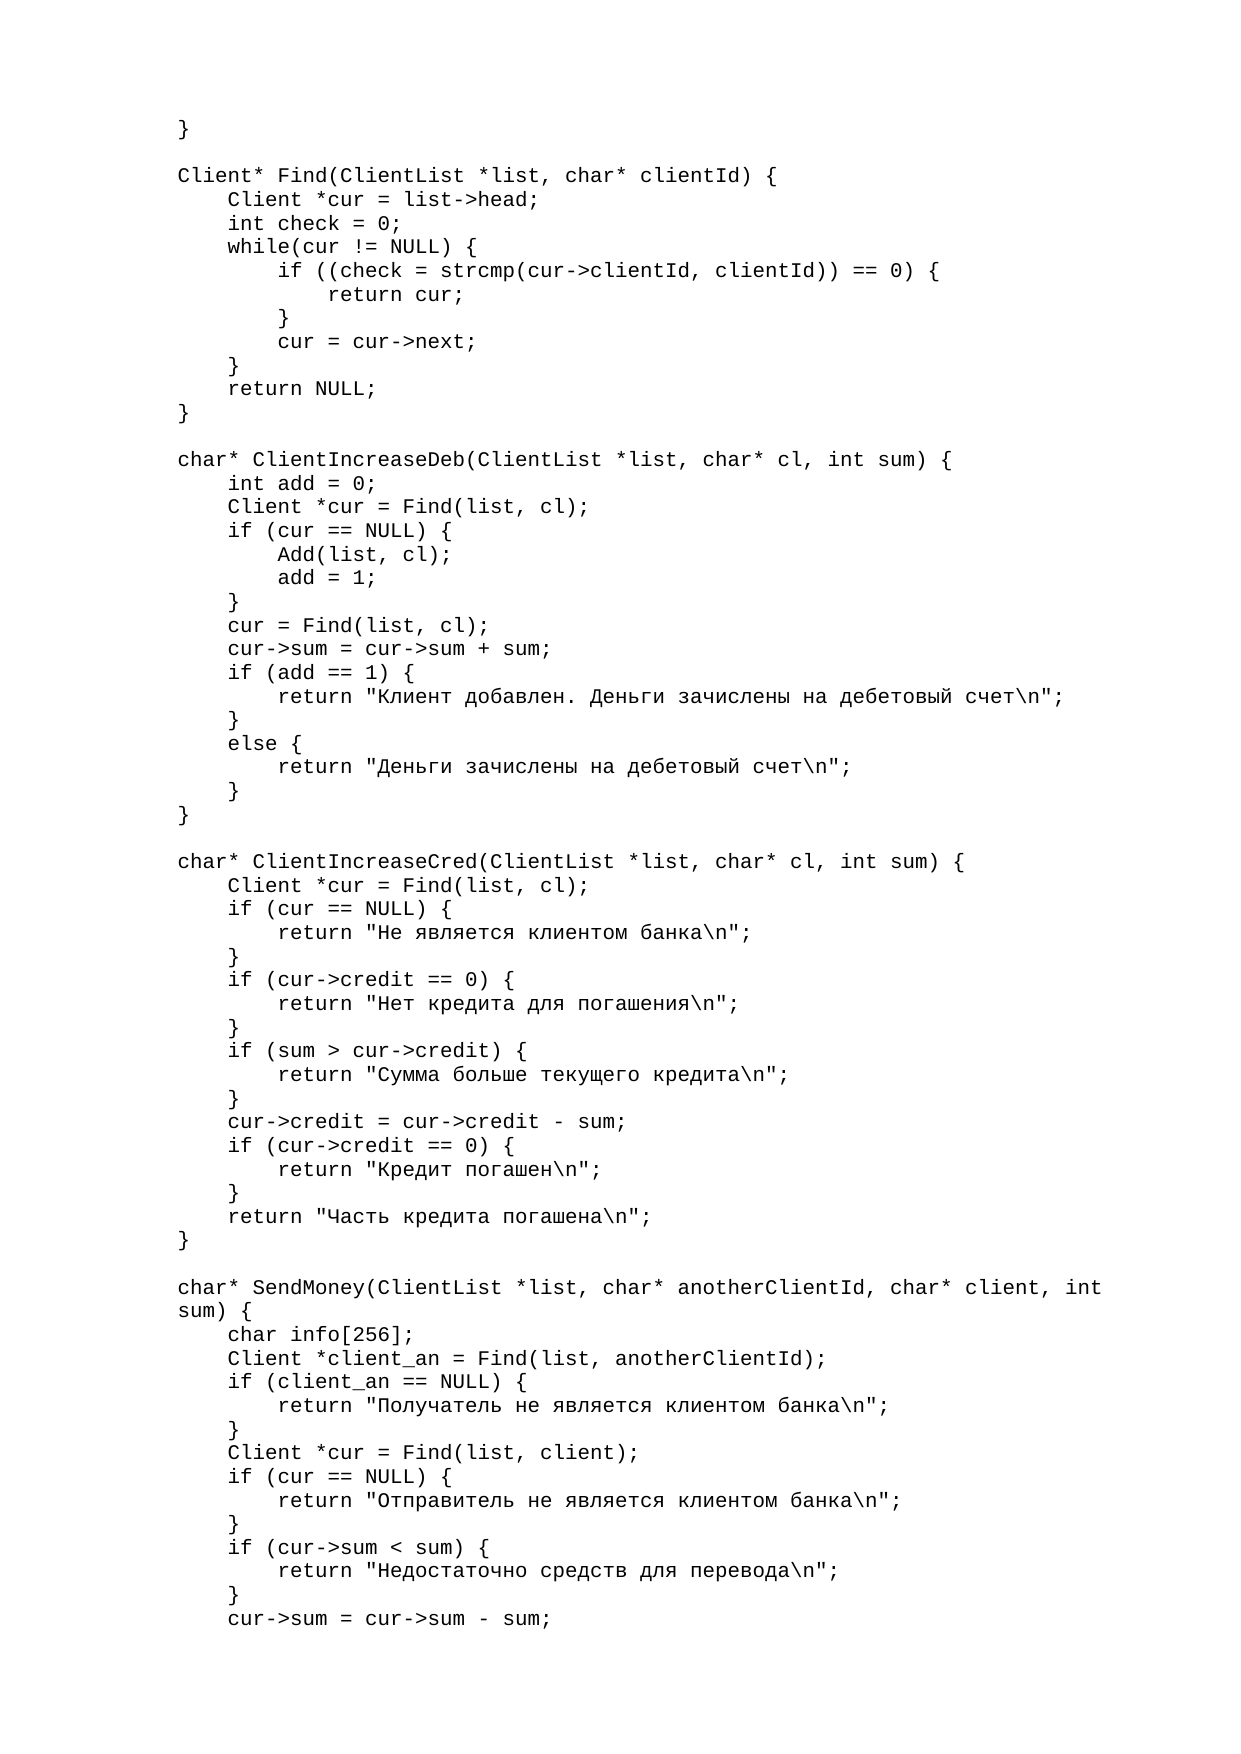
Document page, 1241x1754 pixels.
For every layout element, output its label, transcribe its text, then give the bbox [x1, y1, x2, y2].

text char* ClientIncreaseCred(ClientList *list, char* cl, int sum) { [177, 851, 1152, 875]
text while(cur != NULL) { [177, 236, 1152, 260]
text } [177, 118, 1152, 142]
text cur->credit = cur->credit - sum; [177, 1111, 1152, 1135]
text Client *cur = list->head; [177, 189, 1152, 213]
text cur = cur->next; [177, 331, 1152, 354]
text Client *cur = Find(list, client); [177, 1442, 1152, 1466]
text } [177, 1088, 1152, 1111]
text } [177, 591, 1152, 615]
text } [177, 1419, 1152, 1442]
text cur->sum = cur->sum - sum; [177, 1608, 1152, 1631]
text char* SendMoney(ClientList *list, char* anotherClientId, char* client, int sum) { [177, 1277, 1152, 1324]
text Client* Find(ClientList *list, char* clientId) { [177, 165, 1152, 189]
text } [177, 1229, 1152, 1253]
text } [177, 354, 1152, 378]
text if (cur == NULL) { [177, 1466, 1152, 1489]
text Client *cur = Find(list, cl); [177, 875, 1152, 898]
text return "Кредит погашен\n"; [177, 1158, 1152, 1182]
text char info[256]; [177, 1324, 1152, 1348]
text } [177, 1584, 1152, 1608]
text return "Не является клиентом банка\n"; [177, 922, 1152, 946]
text if (cur == NULL) { [177, 898, 1152, 922]
text } [177, 946, 1152, 969]
text return "Нет кредита для погашения\n"; [177, 993, 1152, 1017]
text if (cur == NULL) { [177, 520, 1152, 544]
text return "Получатель не является клиентом банка\n"; [177, 1395, 1152, 1419]
text return "Недостаточно средств для перевода\n"; [177, 1561, 1152, 1584]
text if (cur->sum < sum) { [177, 1537, 1152, 1561]
text cur->sum = cur->sum + sum; [177, 638, 1152, 662]
text } [177, 402, 1152, 426]
text if (client_an == NULL) { [177, 1371, 1152, 1395]
text else { [177, 733, 1152, 757]
text } [177, 804, 1152, 827]
text } [177, 709, 1152, 733]
text char* ClientIncreaseDeb(ClientList *list, char* cl, int sum) { [177, 449, 1152, 473]
text return cur; [177, 284, 1152, 307]
text return "Сумма больше текущего кредита\n"; [177, 1064, 1152, 1088]
text return "Отправитель не является клиентом банка\n"; [177, 1489, 1152, 1513]
text add = 1; [177, 567, 1152, 591]
text } [177, 1182, 1152, 1206]
text return "Деньги зачислены на дебетовый счет\n"; [177, 757, 1152, 780]
text } [177, 307, 1152, 331]
text return NULL; [177, 378, 1152, 402]
text return "Клиент добавлен. Деньги зачислены на дебетовый счет\n"; [177, 686, 1152, 709]
text if ((check = strcmp(cur->clientId, clientId)) == 0) { [177, 260, 1152, 284]
text return "Часть кредита погашена\n"; [177, 1206, 1152, 1229]
text Add(list, cl); [177, 544, 1152, 567]
text if (add == 1) { [177, 662, 1152, 686]
text if (cur->credit == 0) { [177, 1135, 1152, 1158]
text cur = Find(list, cl); [177, 615, 1152, 638]
text } [177, 1017, 1152, 1040]
text } [177, 1513, 1152, 1537]
text if (cur->credit == 0) { [177, 969, 1152, 993]
text if (sum > cur->credit) { [177, 1040, 1152, 1064]
text Client *cur = Find(list, cl); [177, 496, 1152, 520]
text } [177, 780, 1152, 804]
text Client *client_an = Find(list, anotherClientId); [177, 1348, 1152, 1371]
text int check = 0; [177, 213, 1152, 236]
text int add = 0; [177, 473, 1152, 496]
